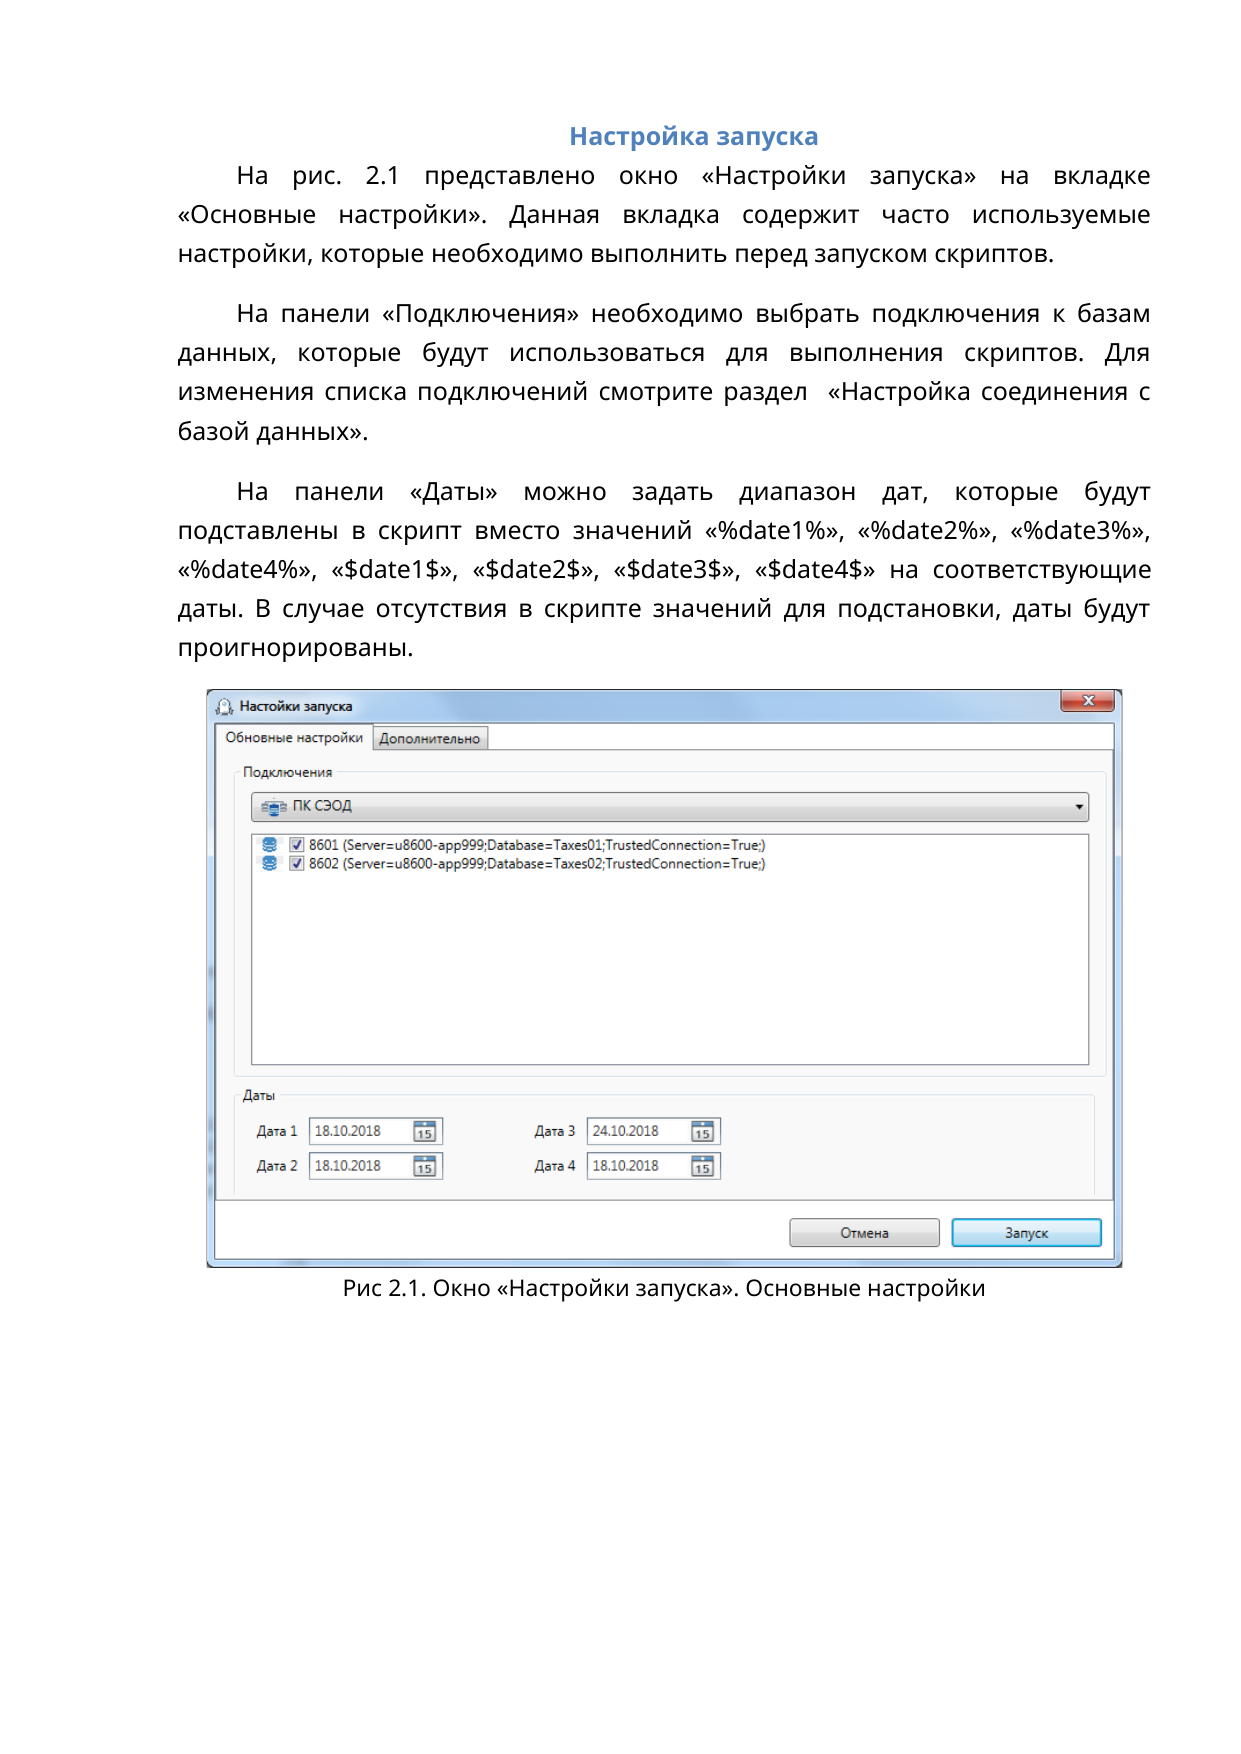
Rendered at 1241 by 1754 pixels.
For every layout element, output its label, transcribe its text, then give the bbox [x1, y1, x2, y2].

subtitle Настройка запуска [177, 118, 1152, 152]
text На панели «Даты» можно задать диапазон дат, которые будут подставлены в скрипт вместо значений «%date1%», «%date2%», «%date3%», «%date4%», «$date1$», «$date2$», «$date3$», «$date4$» на соответствующие даты. В случае отсутствия в скрипте значений для подстановки, даты будут проигнорированы. [177, 473, 1152, 664]
list Рис 2.1. Окно «Настройки запуска». Основные настройки [177, 1272, 1152, 1303]
text На рис. 2.1 представлено окно «Настройки запуска» на вкладке «Основные настройки». Данная вкладка содержит часто используемые настройки, которые необходимо выполнить перед запуском скриптов. [177, 157, 1152, 270]
text На панели «Подключения» необходимо выбрать подключения к базам данных, которые будут использоваться для выполнения скриптов. Для изменения списка подключений смотрите раздел «Настройка соединения с базой данных». [177, 296, 1152, 447]
picture [206, 689, 1123, 1268]
